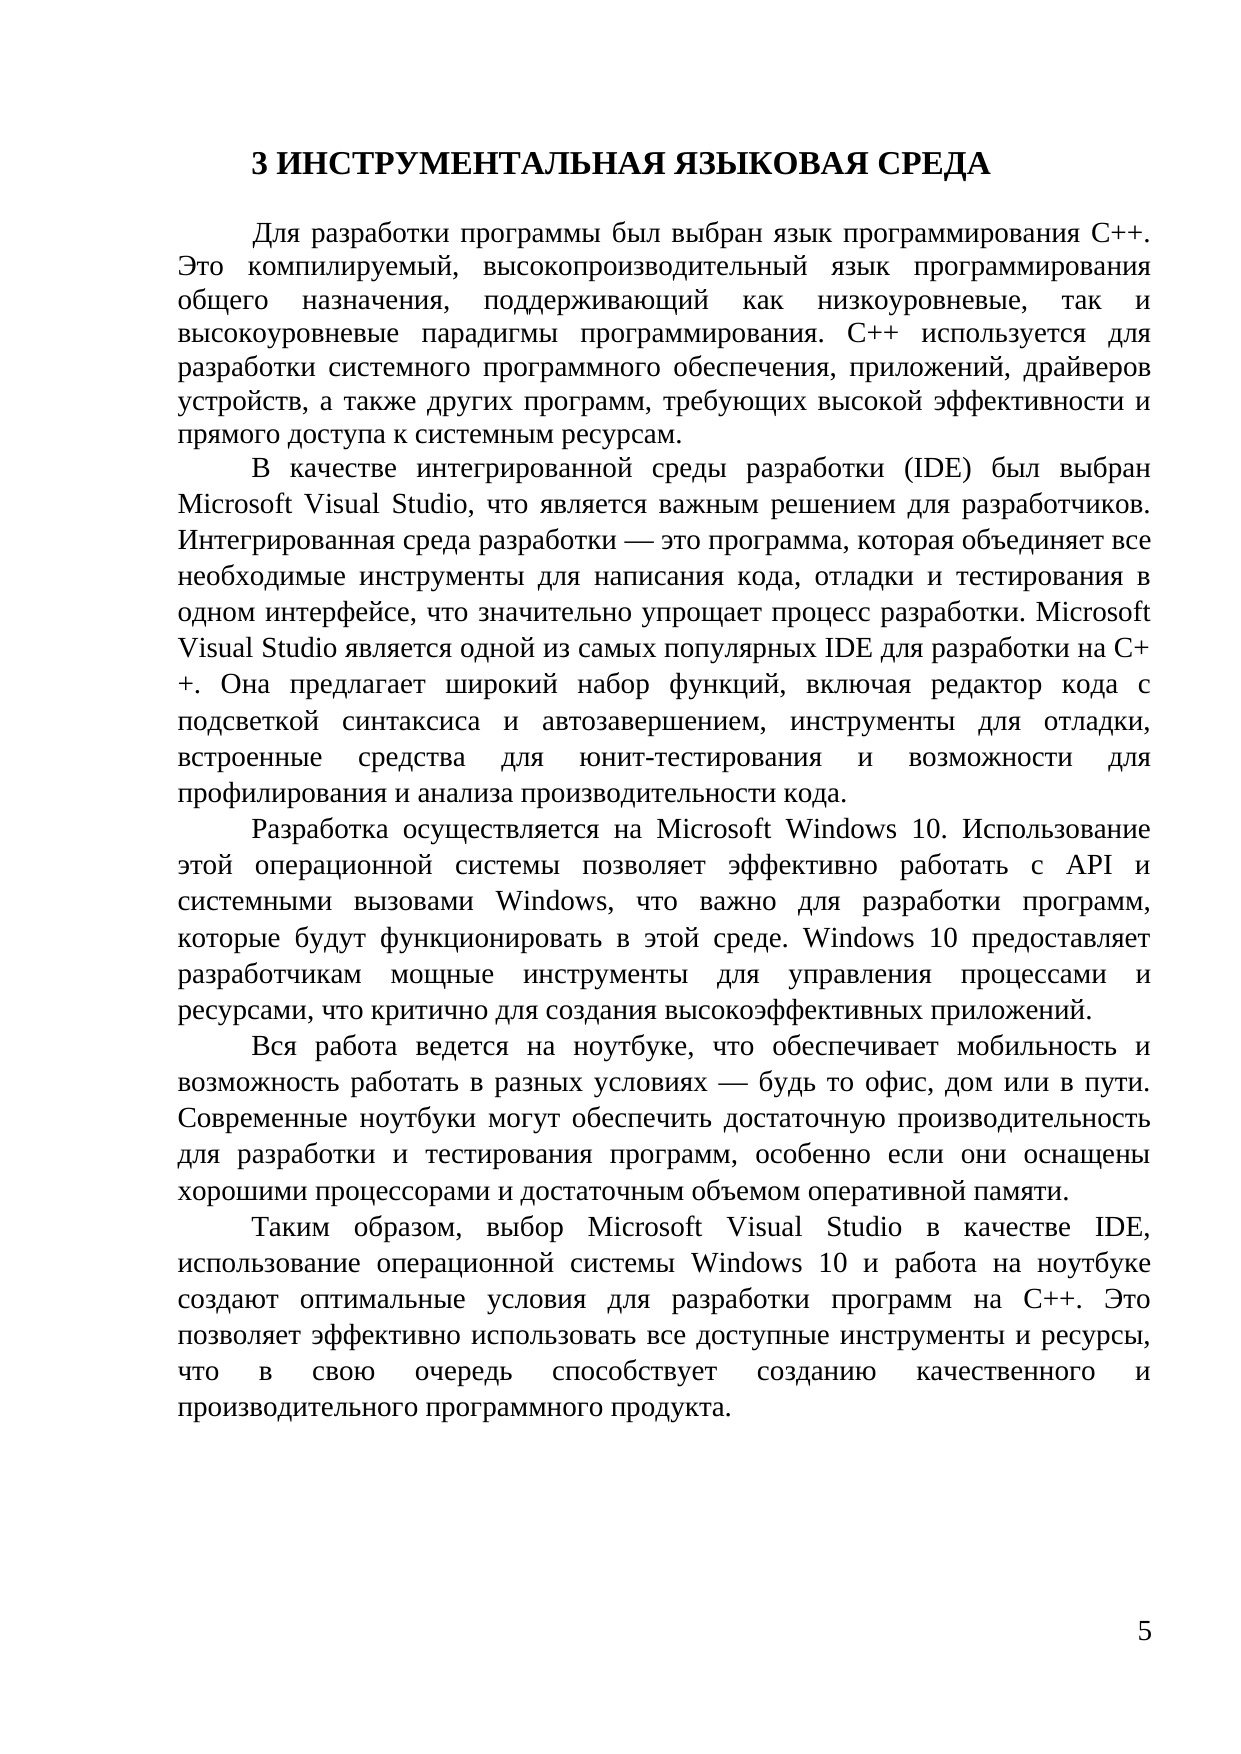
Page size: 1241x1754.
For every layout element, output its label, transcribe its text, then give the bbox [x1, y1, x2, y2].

text Вся работа ведется на ноутбуке, что обеспечивает мобильность и возможность работать в разных условиях — будь то офис, дом или в пути. Современные ноутбуки могут обеспечить достаточную производительность для разработки и тестирования программ, особенно если они оснащены хорошими процессорами и достаточным объемом оперативной памяти. [177, 1028, 1152, 1206]
text Таким образом, выбор Microsoft Visual Studio в качестве IDE, использование операционной системы Windows 10 и работа на ноутбуке создают оптимальные условия для разработки программ на C++. Это позволяет эффективно использовать все доступные инструменты и ресурсы, что в свою очередь способствует созданию качественного и производительного программного продукта. [177, 1209, 1152, 1423]
text Для разработки программы был выбран язык программирования C++. Это компилируемый, высокопроизводительный язык программирования общего назначения, поддерживающий как низкоуровневые, так и высокоуровневые парадигмы программирования. C++ используется для разработки системного программного обеспечения, приложений, драйверов устройств, а также других программ, требующих высокой эффективности и прямого доступа к системным ресурсам. [177, 215, 1152, 450]
text В качестве интегрированной среды разработки (IDE) был выбран Microsoft Visual Studio, что является важным решением для разработчиков. Интегрированная среда разработки — это программа, которая объединяет все необходимые инструменты для написания кода, отладки и тестирования в одном интерфейсе, что значительно упрощает процесс разработки. Microsoft Visual Studio является одной из самых популярных IDE для разработки на C++. Она предлагает широкий набор функций, включая редактор кода с подсветкой синтаксиса и автозавершением, инструменты для отладки, встроенные средства для юнит-тестирования и возможности для профилирования и анализа производительности кода. [177, 450, 1152, 809]
subtitle 3 ИНСТРУМЕНТАЛЬНАЯ ЯЗЫКОВАЯ СРЕДА [177, 143, 1152, 181]
text Разработка осуществляется на Microsoft Windows 10. Использование этой операционной системы позволяет эффективно работать с API и системными вызовами Windows, что важно для разработки программ, которые будут функционировать в этой среде. Windows 10 предоставляет разработчикам мощные инструменты для управления процессами и ресурсами, что критично для создания высокоэффективных приложений. [177, 811, 1152, 1026]
